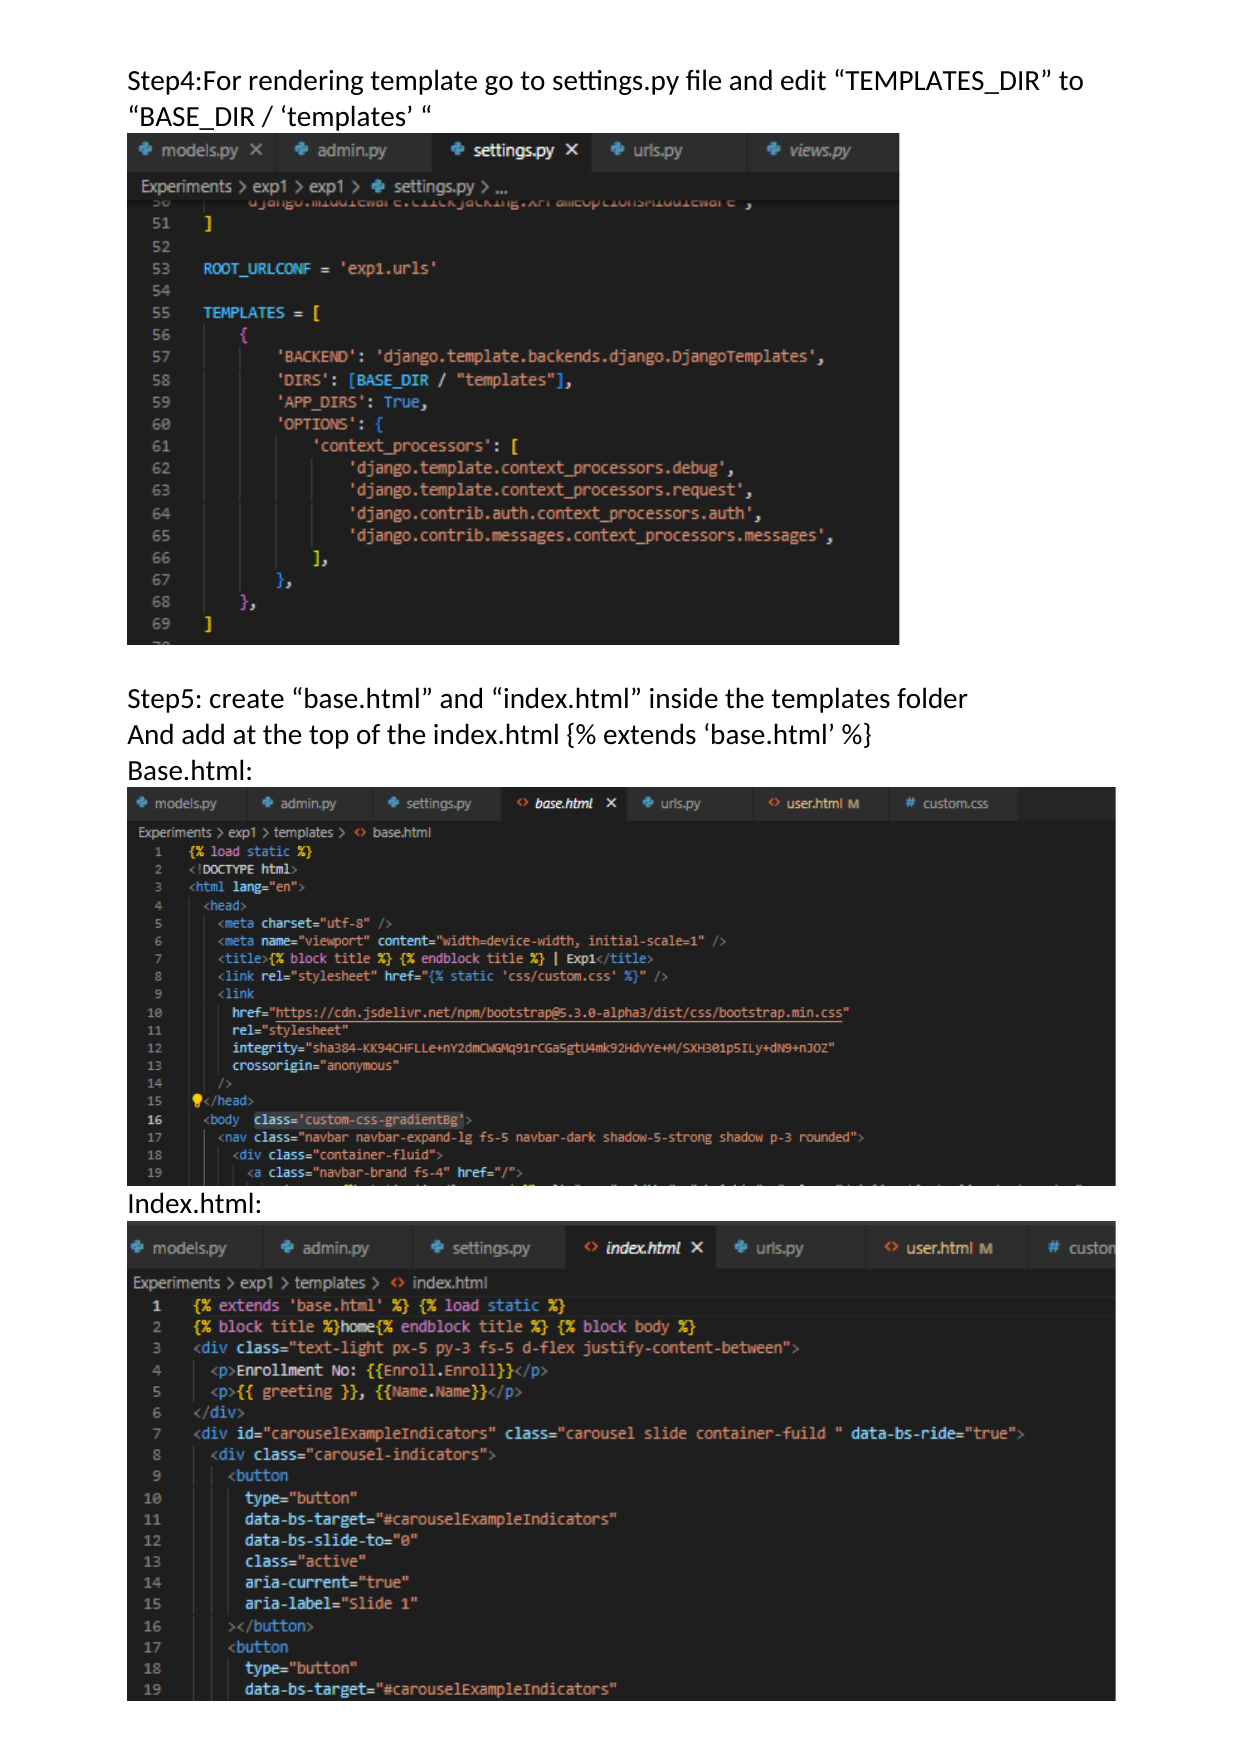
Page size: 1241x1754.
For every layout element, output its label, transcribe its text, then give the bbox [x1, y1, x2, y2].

picture [127, 1221, 1116, 1701]
text Step5: create “base.html” and “index.html” inside the templates folder [127, 680, 1115, 716]
text And add at the top of the index.html {% extends ‘base.html’ %} [127, 716, 1115, 751]
picture [127, 133, 900, 645]
text Step4:For rendering template go to settings.py file and edit “TEMPLATES_DIR” to “BASE_DIR / ‘templates’ “ [127, 62, 1115, 134]
picture [127, 787, 1116, 1186]
text Base.html: [127, 752, 1115, 787]
text Index.html: [127, 1186, 1115, 1221]
